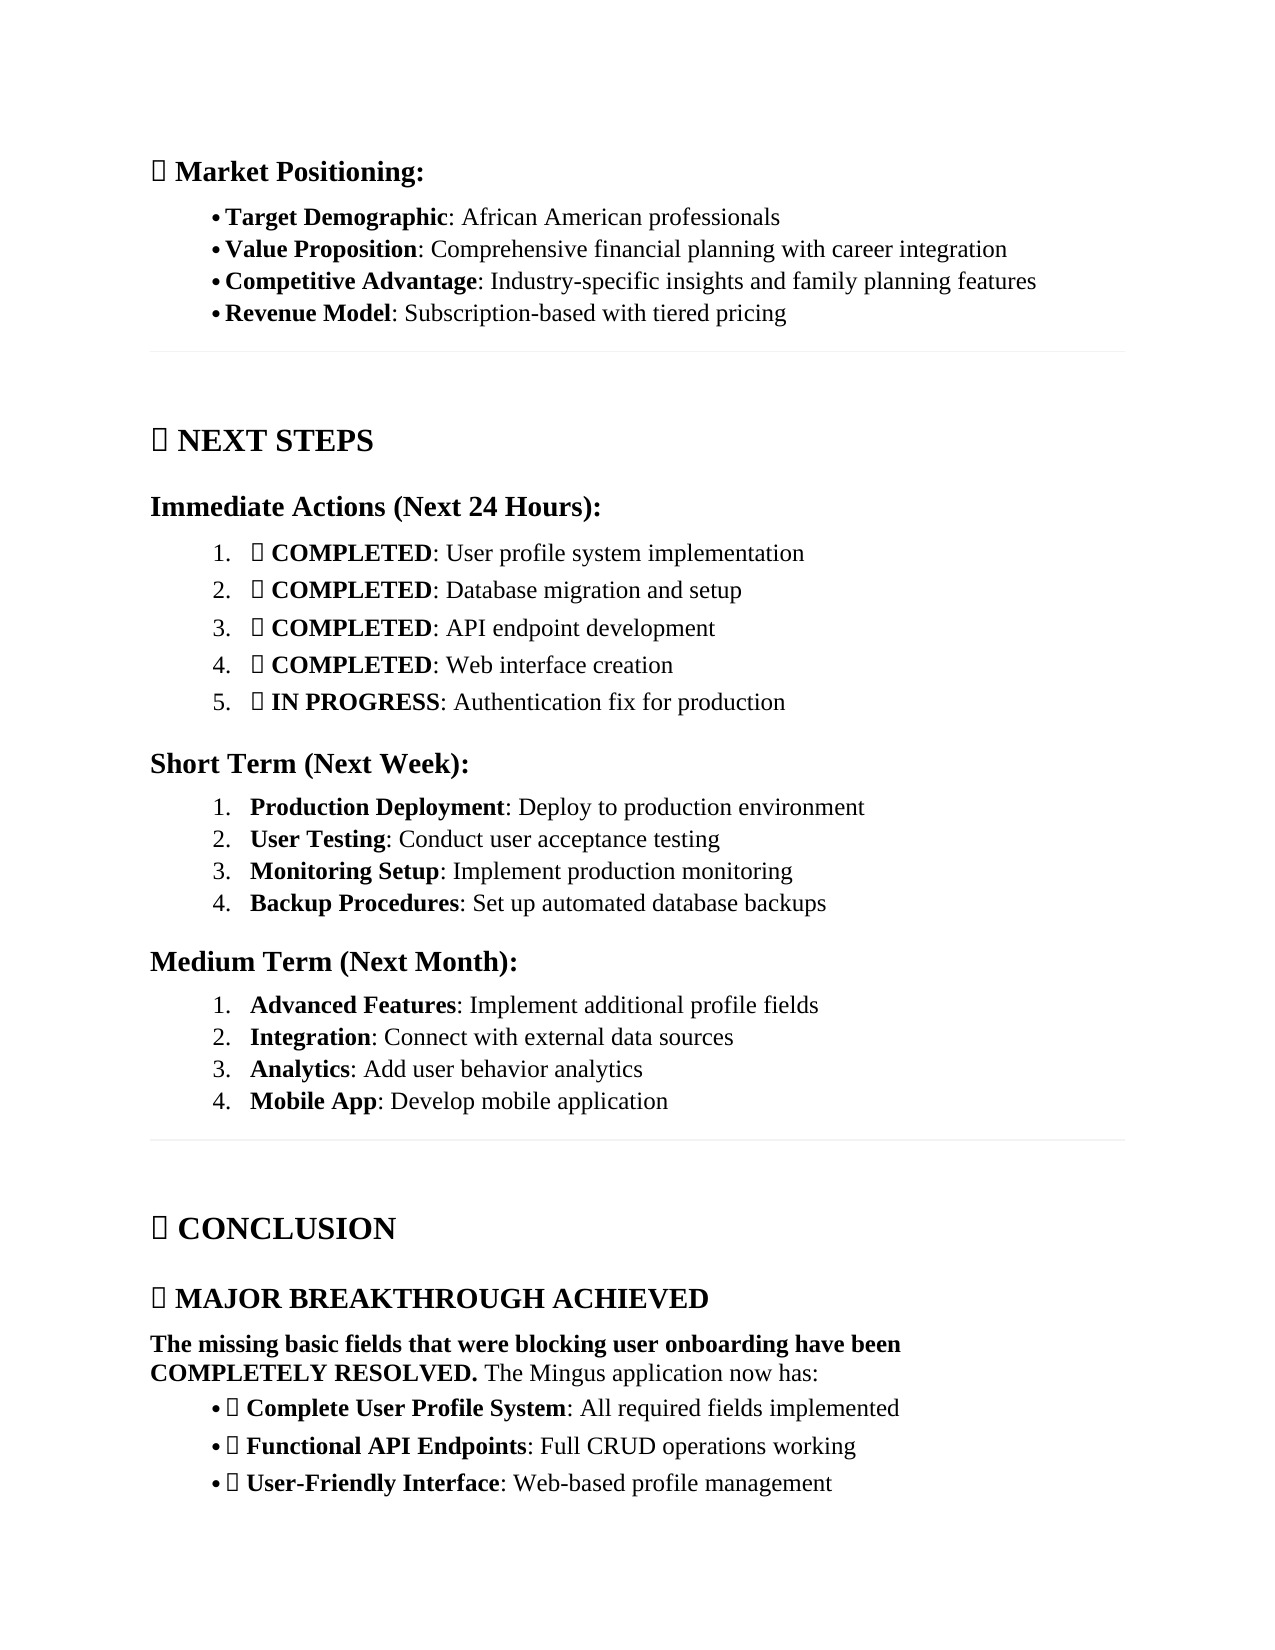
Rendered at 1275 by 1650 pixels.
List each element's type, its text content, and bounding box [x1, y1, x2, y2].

list 🔄 IN PROGRESS: Authentication fix for production [212, 684, 1125, 718]
text Medium Term (Next Month): [150, 944, 1125, 978]
list Production Deployment: Deploy to production environment [212, 792, 1125, 821]
text Immediate Actions (Next 24 Hours): [150, 489, 1125, 522]
list Analytics: Add user behavior analytics [212, 1054, 1125, 1083]
list Monitoring Setup: Implement production monitoring [212, 856, 1125, 884]
list Integration: Connect with external data sources [212, 1022, 1125, 1051]
list ✅ COMPLETED: Database migration and setup [212, 572, 1125, 606]
list ✅ COMPLETED: User profile system implementation [212, 535, 1125, 569]
list Competitive Advantage: Industry-specific insights and family planning features [212, 266, 1125, 295]
list Mobile App: Develop mobile application [212, 1086, 1125, 1115]
list Target Demographic: African American professionals [212, 202, 1125, 231]
text Short Term (Next Week): [150, 746, 1125, 779]
text ✅ MAJOR BREAKTHROUGH ACHIEVED [150, 1277, 1125, 1317]
list ✅ COMPLETED: API endpoint development [212, 609, 1125, 643]
text The missing basic fields that were blocking user onboarding have been COMPLETELY RESOLVED. The Mingus application now has: [150, 1329, 1125, 1387]
list ✅ Functional API Endpoints: Full CRUD operations working [212, 1427, 1125, 1461]
text 🎉 CONCLUSION [150, 1205, 1125, 1249]
list User Testing: Conduct user acceptance testing [212, 824, 1125, 853]
list ✅ COMPLETED: Web interface creation [212, 647, 1125, 681]
list Advanced Features: Implement additional profile fields [212, 991, 1125, 1019]
text 🔧 NEXT STEPS [150, 417, 1125, 461]
list Backup Procedures: Set up automated database backups [212, 888, 1125, 916]
text ✅ Market Positioning: [150, 150, 1125, 190]
list Value Proposition: Comprehensive financial planning with career integration [212, 234, 1125, 263]
list Revenue Model: Subscription-based with tiered pricing [212, 298, 1125, 327]
list ✅ Complete User Profile System: All required fields implemented [212, 1390, 1125, 1424]
list ✅ User-Friendly Interface: Web-based profile management [212, 1464, 1125, 1498]
